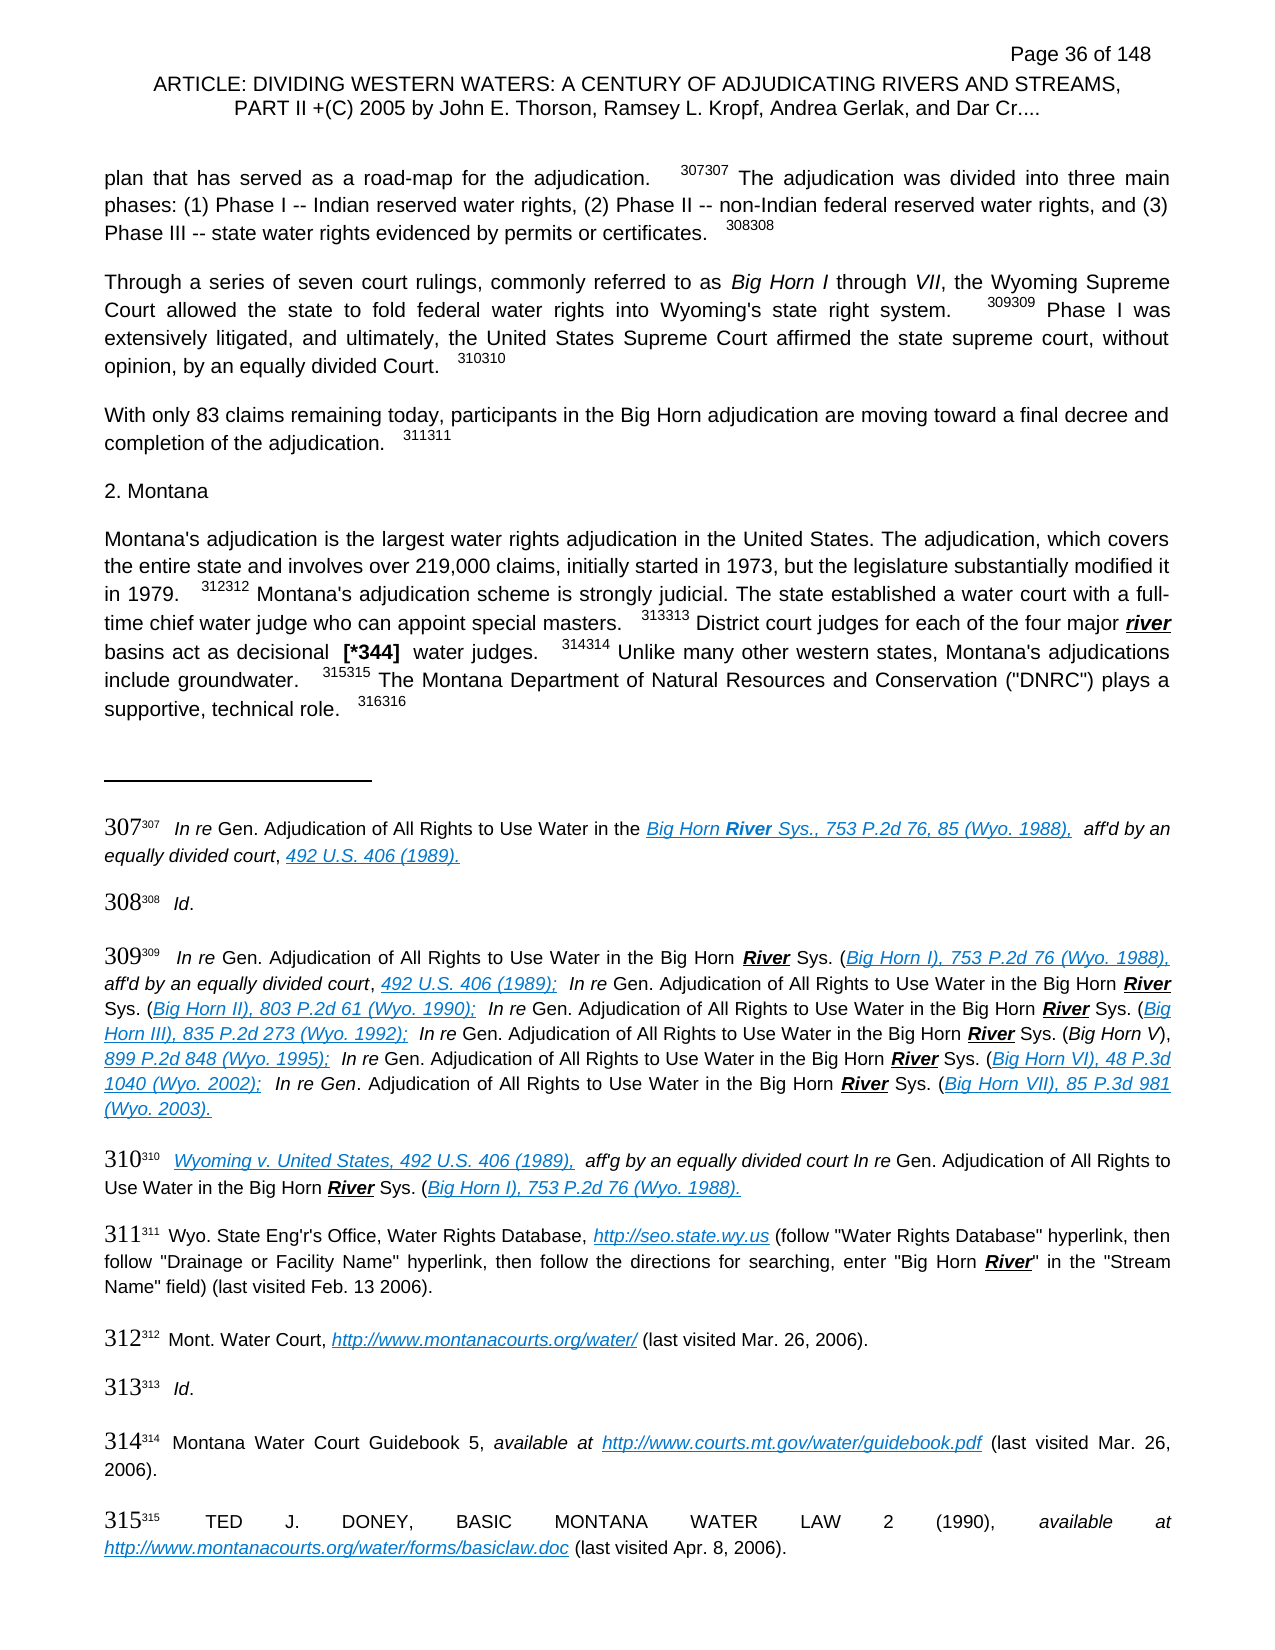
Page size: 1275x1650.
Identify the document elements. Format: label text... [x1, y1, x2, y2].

text Montana's adjudication is the largest water rights adjudication in the United States. The adjudication, which covers the entire state and involves over 219,000 claims, initially started in 1973, but the legislature substantially modified it in 1979. 312 Montana's adjudication scheme is strongly judicial. The state established a water court with a full-time chief water judge who can appoint special masters. 313 District court judges for each of the four major river basins act as decisional [*344] water judges. 314 Unlike many other western states, Montana's adjudications include groundwater. 315 The Montana Department of Natural Resources and Conservation ("DNRC") plays a supportive, technical role. 316 [104, 524, 1171, 722]
text Through a series of seven court rulings, commonly referred to as Big Horn I through VII, the Wyoming Supreme Court allowed the state to fold federal water rights into Wyoming's state right system. 309 Phase I was extensively litigated, and ultimately, the United States Supreme Court affirmed the state supreme court, without opinion, by an equally divided Court. 310 [104, 267, 1171, 378]
text With only 83 claims remaining today, participants in the Big Horn adjudication are moving toward a final decree and completion of the adjudication. 311 [104, 399, 1171, 455]
text Wyoming has used a judicial process to determine rights in the Big Horn River adjudication, and litigation in this adjudication determined the federal reserved rights of the Wind River tribes. Because of concerns that the state's administrative system might not satisfy the [*343] McCarran Amendment, the court appointed a series of special masters to hear much of the litigation. In 1979 the court and the parties agreed on an overall case management plan that has served as a road-map for the adjudication. 307 The adjudication was divided into three main phases: (1) Phase I -- Indian reserved water rights, (2) Phase II -- non-Indian federal reserved water rights, and (3) Phase III -- state water rights evidenced by permits or certificates. 308 [104, 161, 1171, 246]
text 2. Montana [104, 476, 1171, 503]
